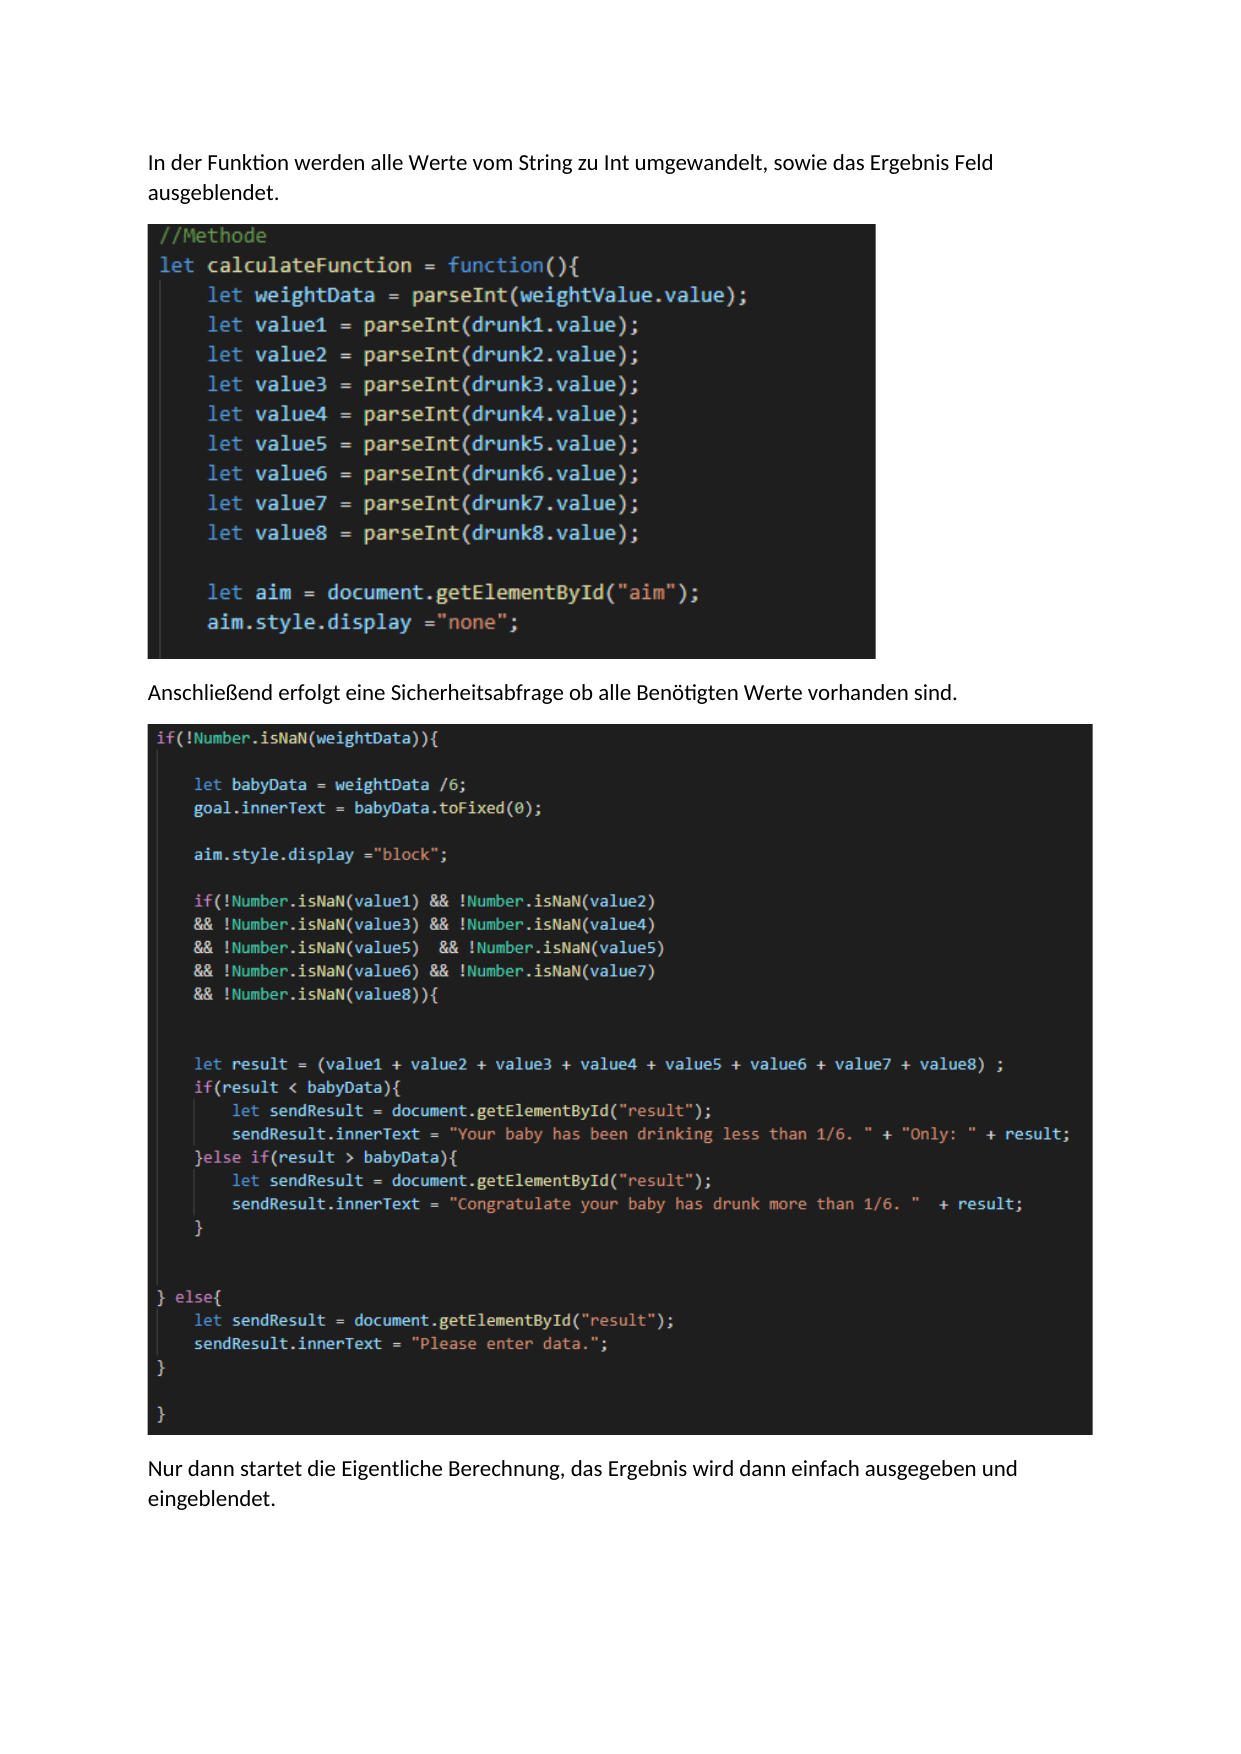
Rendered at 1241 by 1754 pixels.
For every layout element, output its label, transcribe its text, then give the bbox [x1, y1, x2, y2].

picture [147, 224, 876, 659]
text In der Funktion werden alle Werte vom String zu Int umgewandelt, sowie das Ergebnis Feld ausgeblendet. [148, 148, 1093, 206]
picture [147, 724, 1093, 1435]
text Nur dann startet die Eigentliche Berechnung, das Ergebnis wird dann einfach ausgegeben und eingeblendet. [148, 1454, 1093, 1512]
text Anschließend erfolgt eine Sicherheitsabfrage ob alle Benötigten Werte vorhanden sind. [148, 678, 1093, 706]
